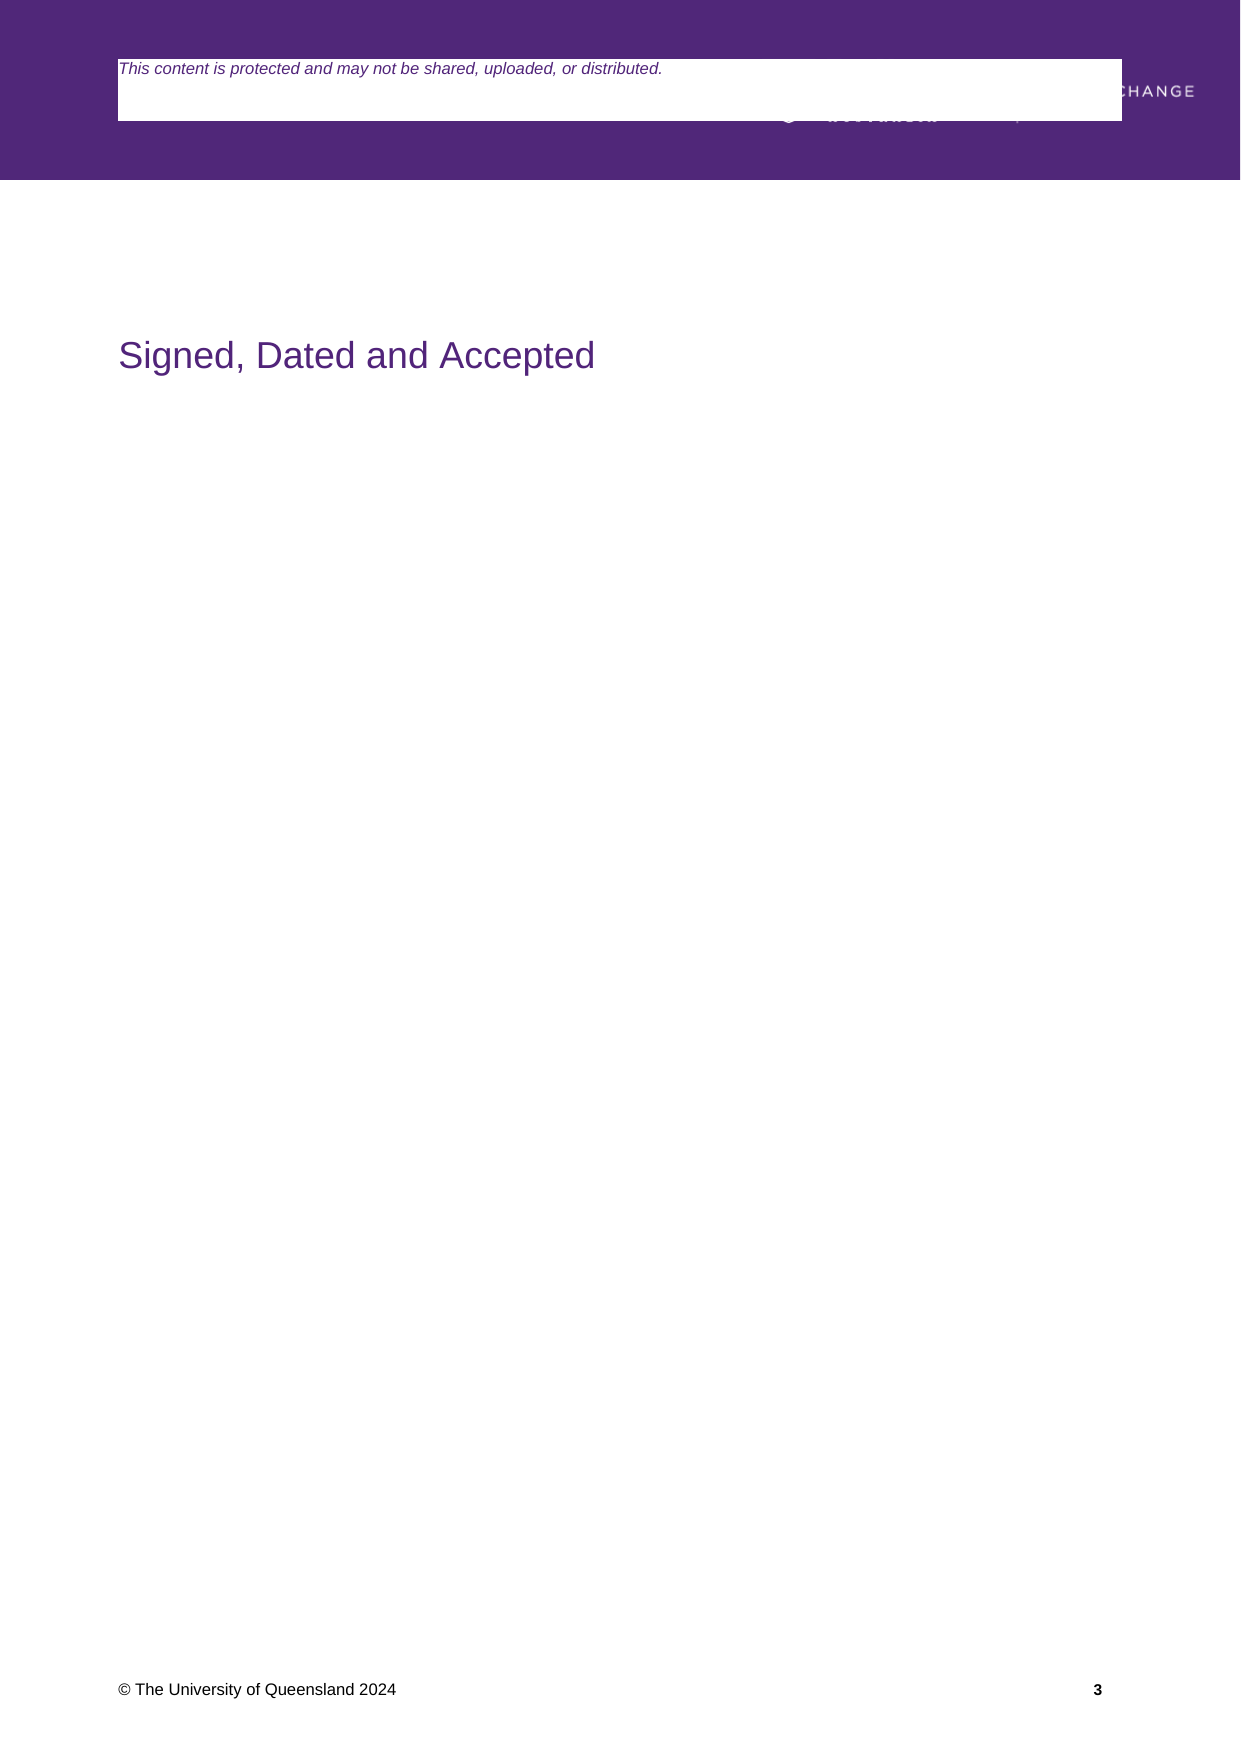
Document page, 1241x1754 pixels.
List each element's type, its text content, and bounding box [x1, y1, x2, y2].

picture [0, 0, 1241, 180]
subtitle Signed, Dated and Accepted [118, 333, 1122, 376]
